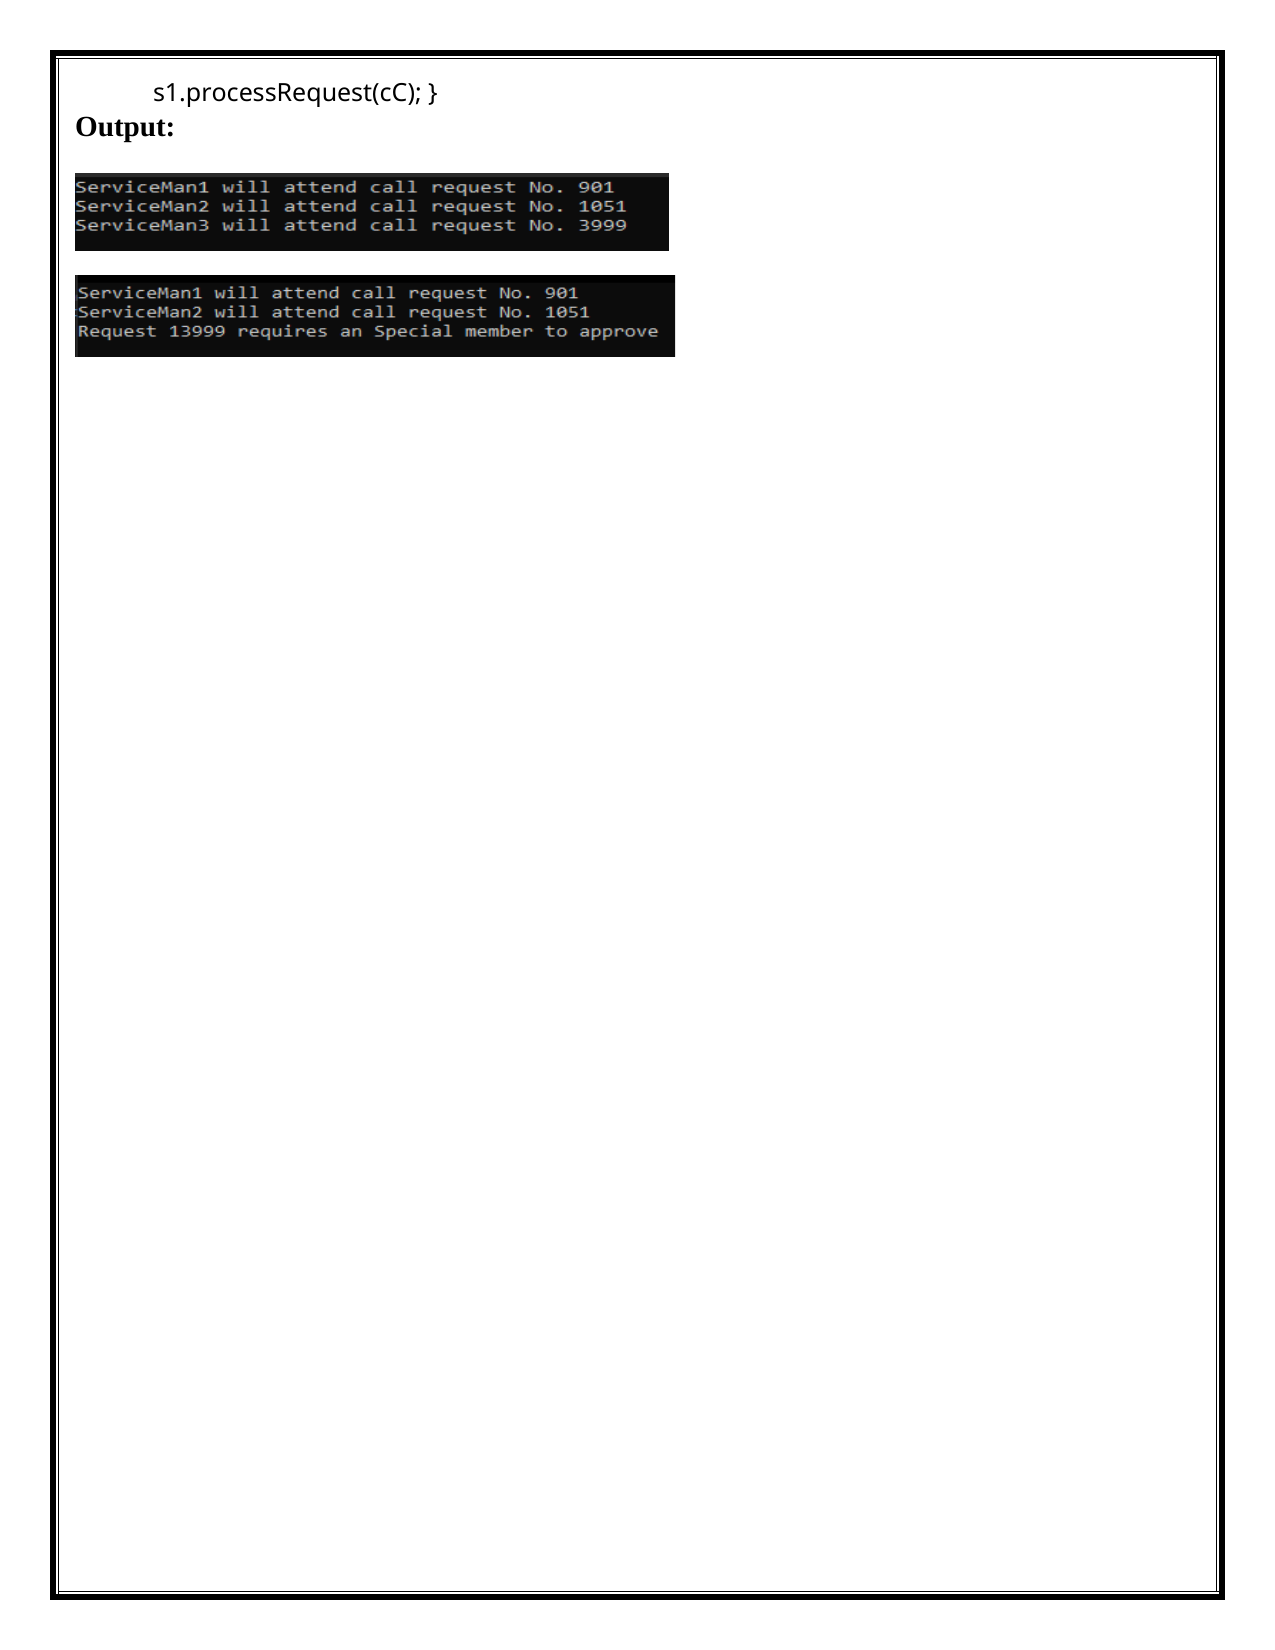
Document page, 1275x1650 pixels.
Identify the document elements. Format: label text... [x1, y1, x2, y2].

picture [75, 275, 675, 357]
picture [75, 173, 669, 251]
text s1.processRequest(cC); } [75, 75, 1200, 109]
text Output: [75, 109, 1200, 143]
